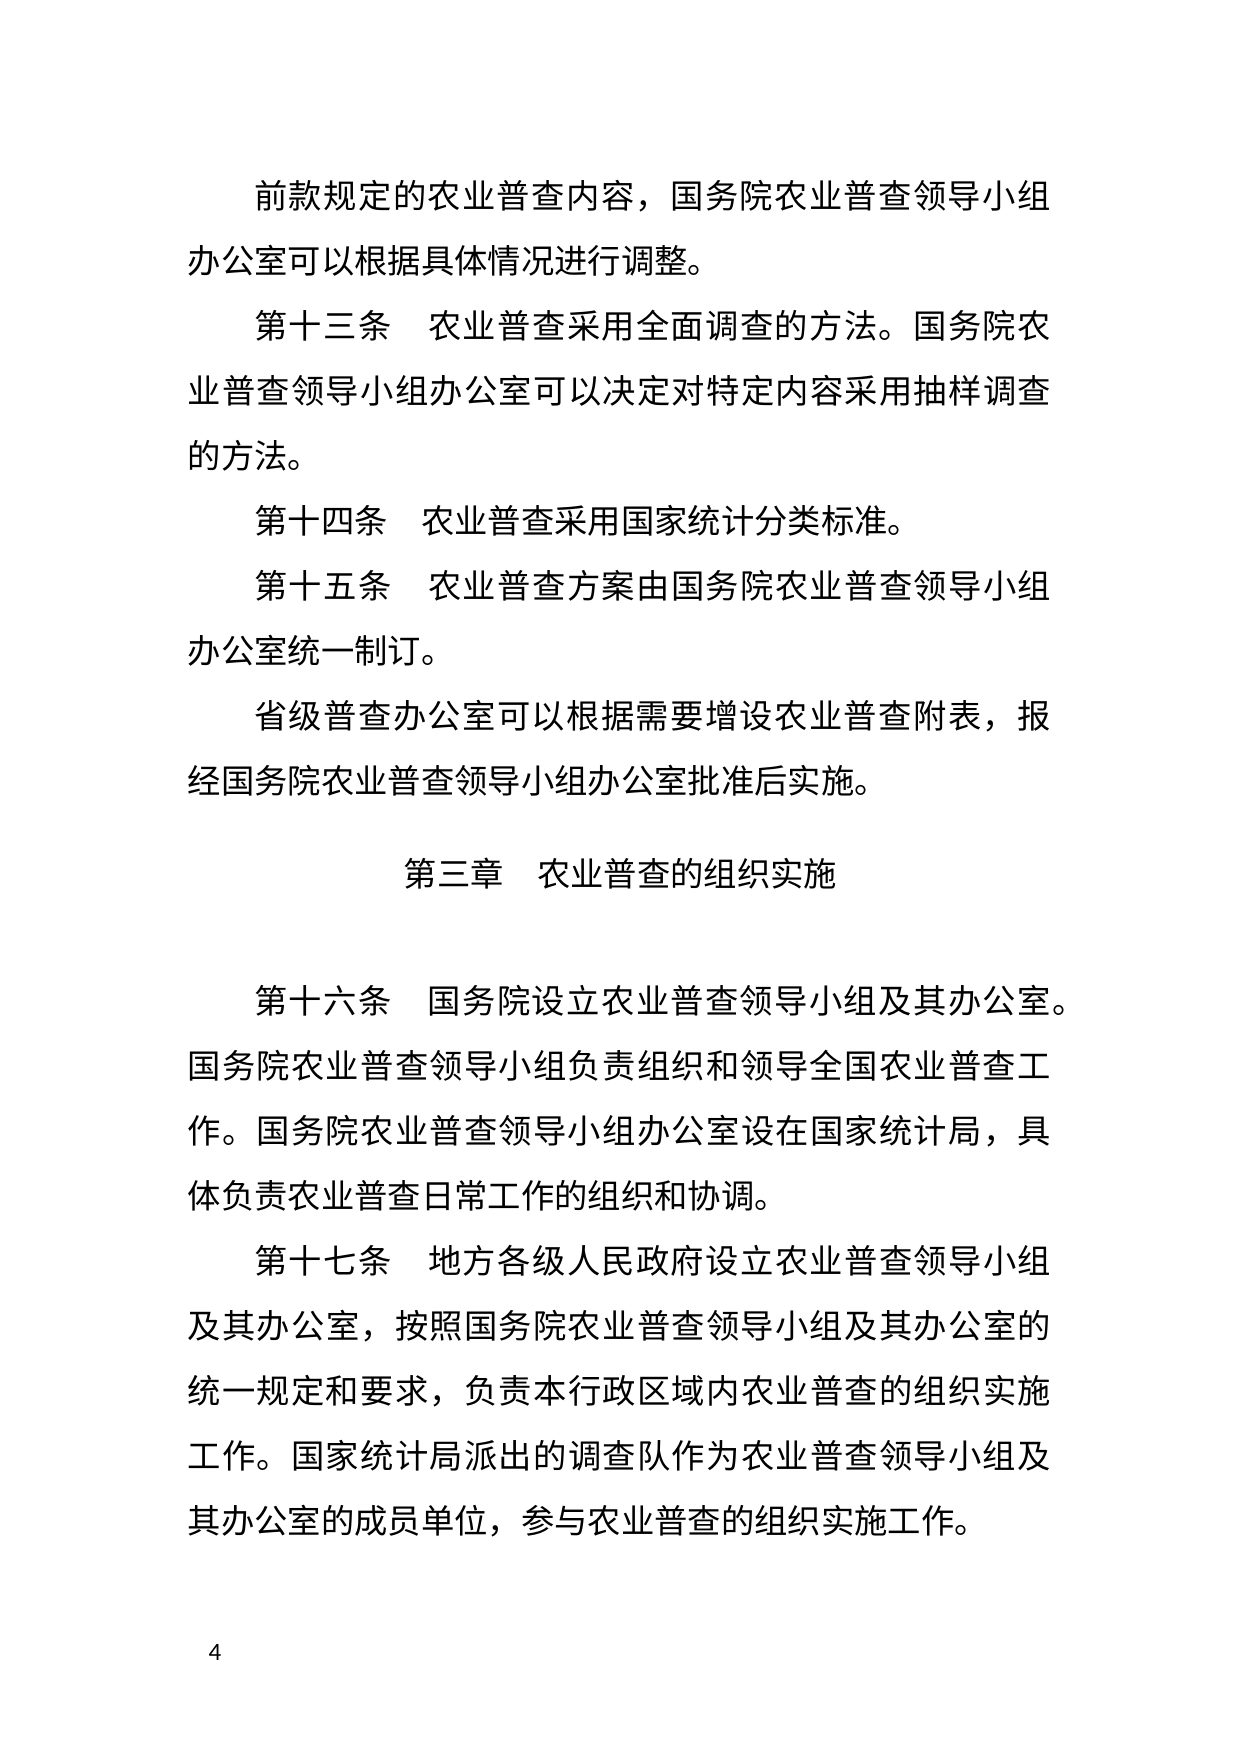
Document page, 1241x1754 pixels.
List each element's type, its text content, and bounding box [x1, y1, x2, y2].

text 第十六条 国务院设立农业普查领导小组及其办公室。国务院农业普查领导小组负责组织和领导全国农业普查工作。国务院农业普查领导小组办公室设在国家统计局，具体负责农业普查日常工作的组织和协调。 [187, 966, 1053, 1226]
subtitle 第三章 农业普查的组织实施 [187, 839, 1053, 904]
text 第十七条 地方各级人民政府设立农业普查领导小组及其办公室，按照国务院农业普查领导小组及其办公室的统一规定和要求，负责本行政区域内农业普查的组织实施工作。国家统计局派出的调查队作为农业普查领导小组及其办公室的成员单位，参与农业普查的组织实施工作。 [187, 1226, 1053, 1551]
text 省级普查办公室可以根据需要增设农业普查附表，报经国务院农业普查领导小组办公室批准后实施。 [187, 682, 1053, 812]
text 第十三条 农业普查采用全面调查的方法。国务院农业普查领导小组办公室可以决定对特定内容采用抽样调查的方法。 [187, 292, 1053, 487]
text 前款规定的农业普查内容，国务院农业普查领导小组办公室可以根据具体情况进行调整。 [187, 162, 1053, 292]
text 第十四条 农业普查采用国家统计分类标准。 [187, 487, 1053, 552]
text 第十五条 农业普查方案由国务院农业普查领导小组办公室统一制订。 [187, 552, 1053, 682]
